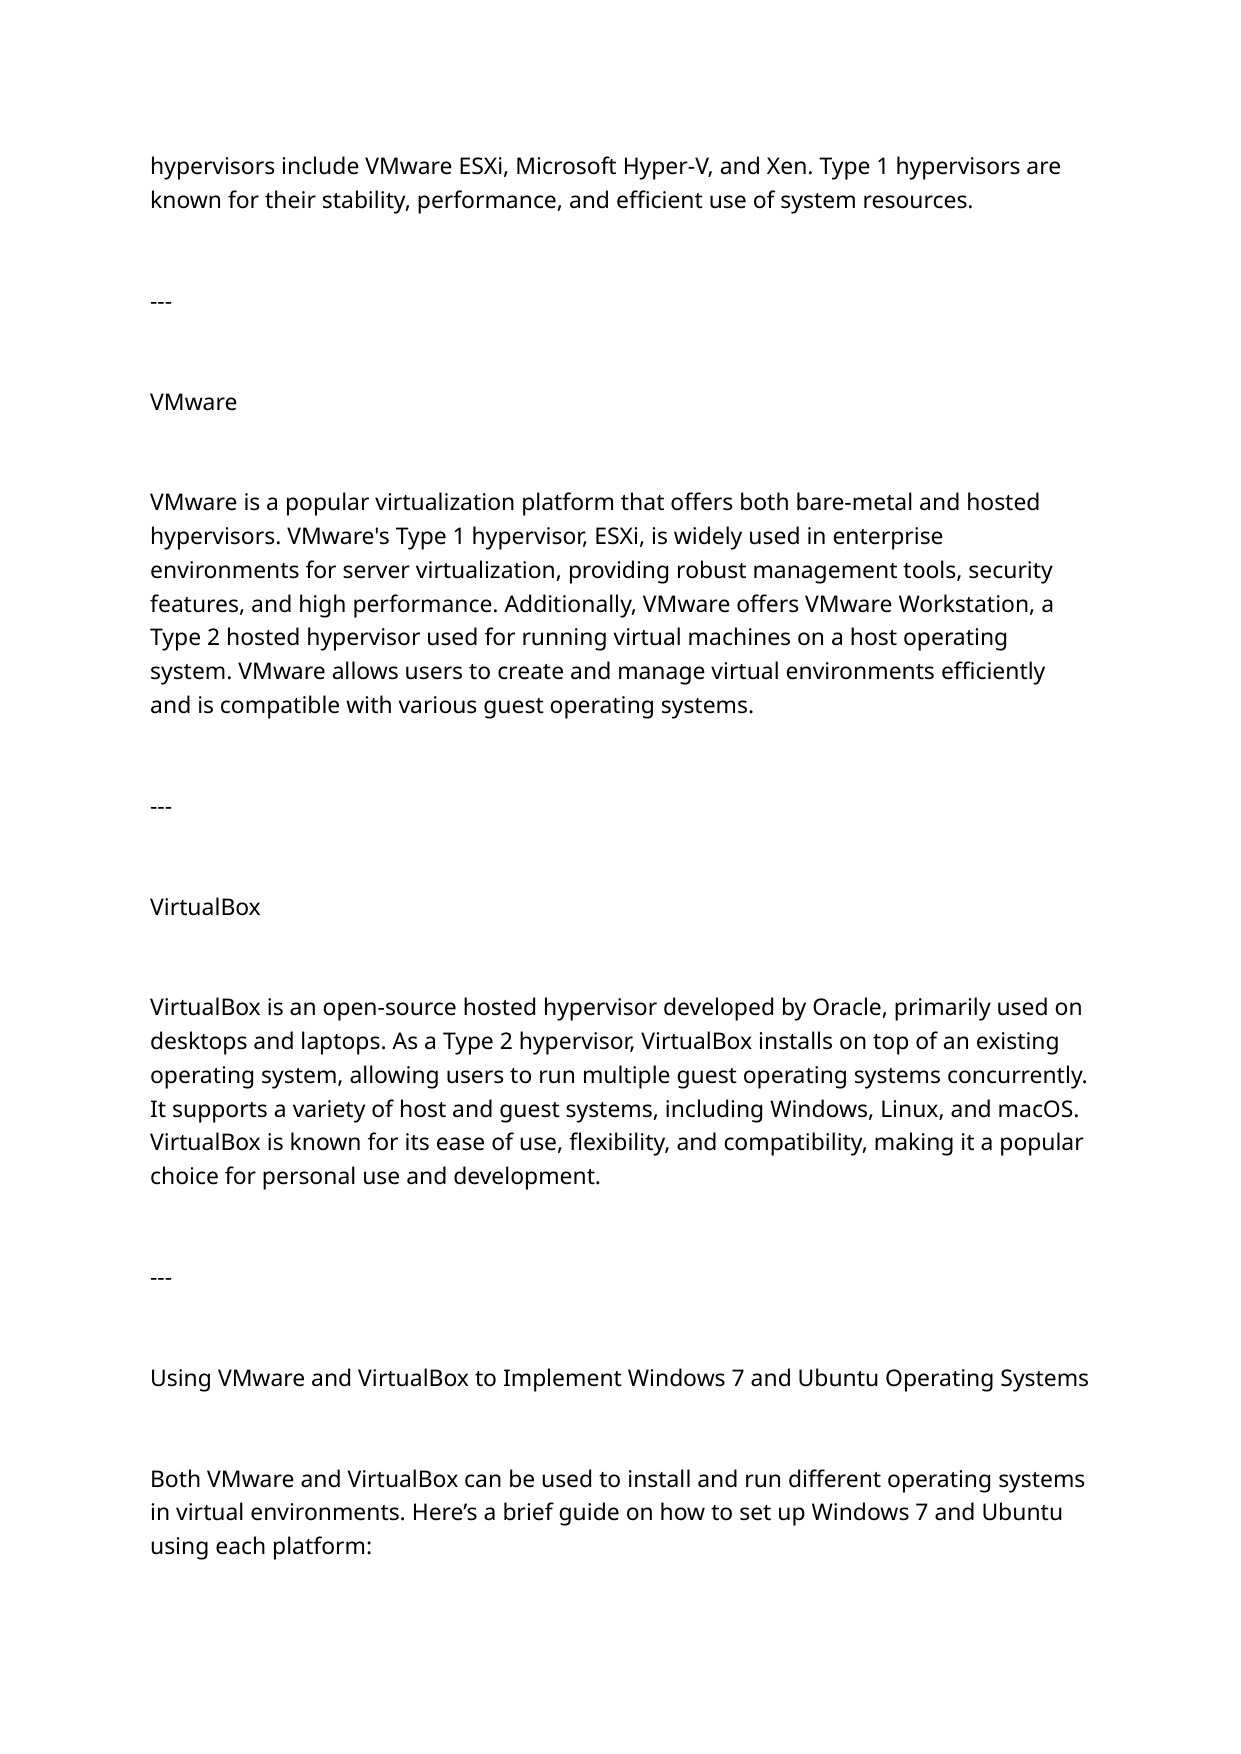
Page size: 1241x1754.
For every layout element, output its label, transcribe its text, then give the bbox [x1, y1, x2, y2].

text --- [150, 284, 1090, 316]
text Both VMware and VirtualBox can be used to install and run different operating systems in virtual environments. Here’s a brief guide on how to set up Windows 7 and Ubuntu using each platform: [150, 1462, 1090, 1561]
text VMware [150, 385, 1090, 417]
text VMware is a popular virtualization platform that offers both bare-metal and hosted hypervisors. VMware's Type 1 hypervisor, ESXi, is widely used in enterprise environments for server virtualization, providing robust management tools, security features, and high performance. Additionally, VMware offers VMware Workstation, a Type 2 hosted hypervisor used for running virtual machines on a host operating system. VMware allows users to create and manage virtual environments efficiently and is compatible with various guest operating systems. [150, 486, 1090, 720]
text --- [150, 1261, 1090, 1292]
text Using VMware and VirtualBox to Implement Windows 7 and Ubuntu Operating Systems [150, 1362, 1090, 1393]
text --- [150, 789, 1090, 821]
text VirtualBox [150, 890, 1090, 922]
text VirtualBox is an open-source hosted hypervisor developed by Oracle, primarily used on desktops and laptops. As a Type 2 hypervisor, VirtualBox installs on top of an existing operating system, allowing users to run multiple guest operating systems concurrently. It supports a variety of host and guest systems, including Windows, Linux, and macOS. VirtualBox is known for its ease of use, flexibility, and compatibility, making it a popular choice for personal use and development. [150, 991, 1090, 1191]
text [150, 150, 1090, 215]
